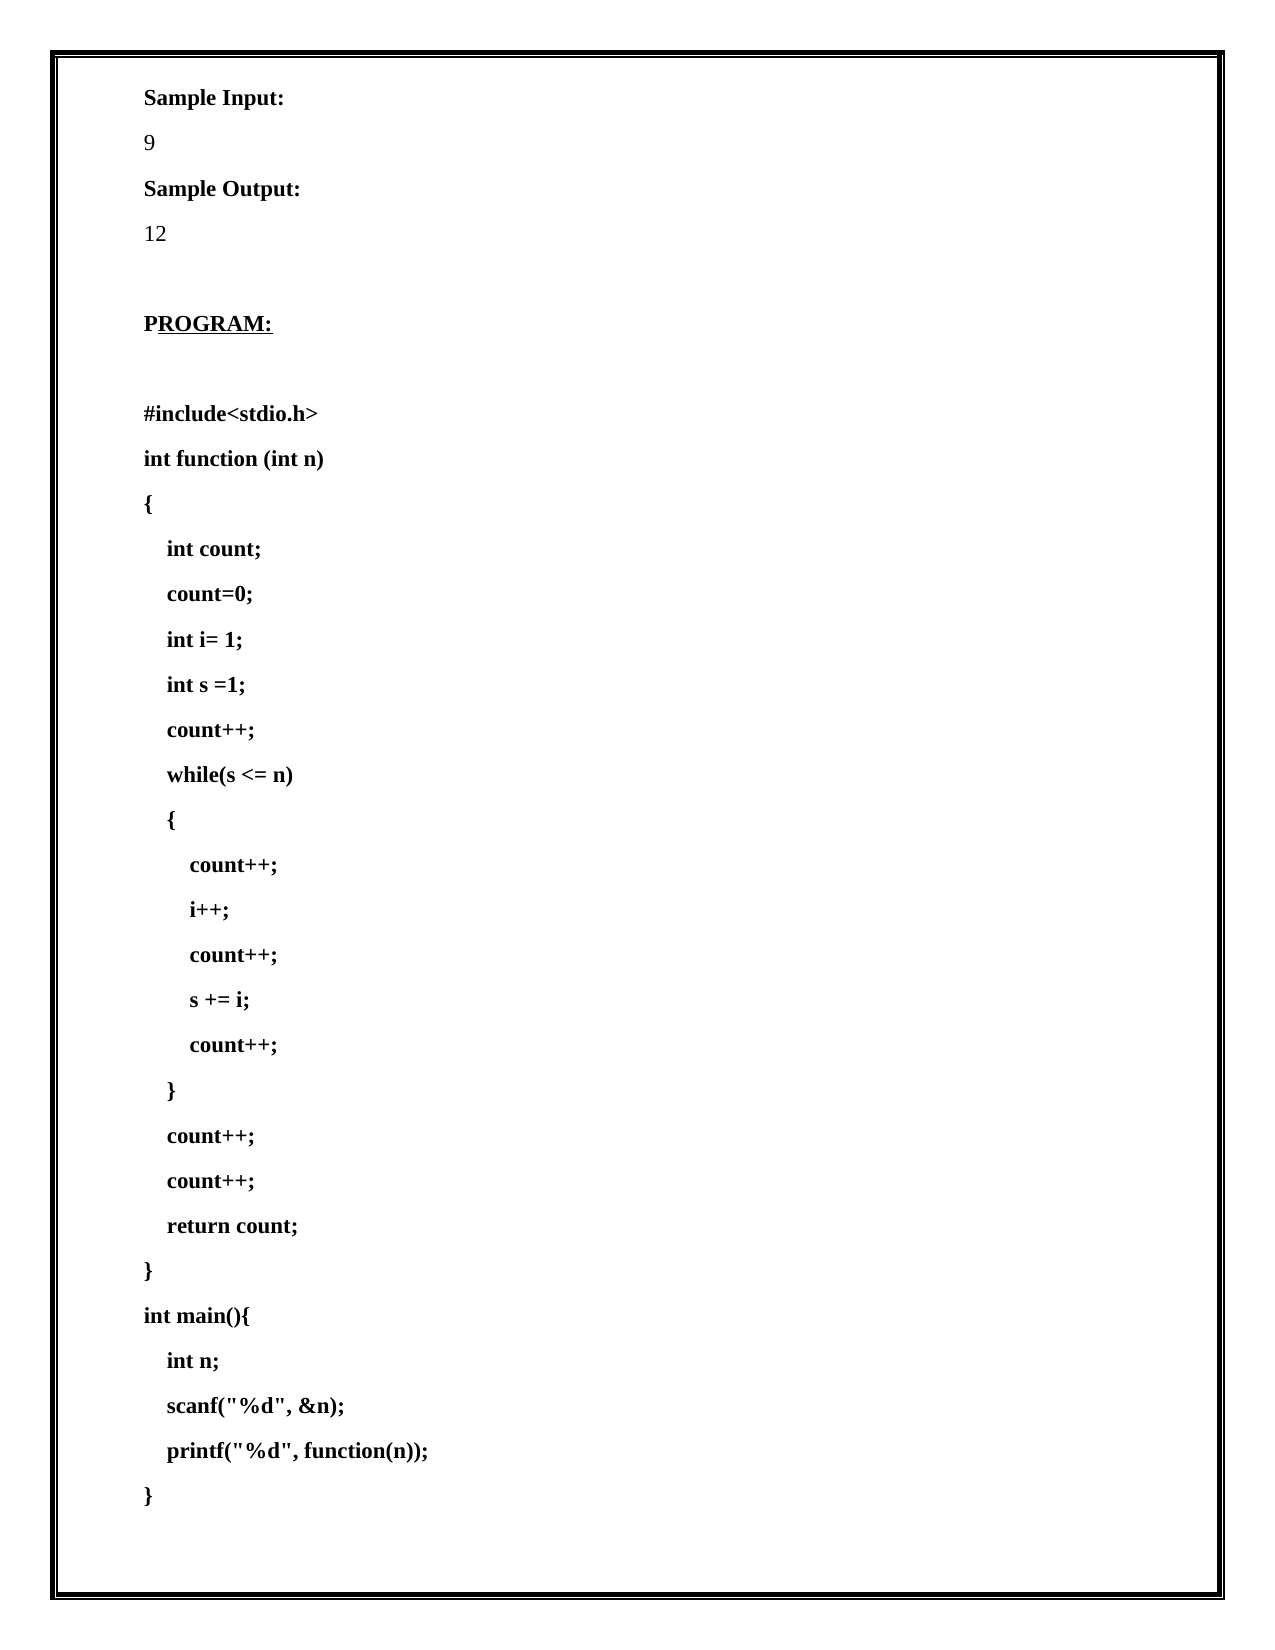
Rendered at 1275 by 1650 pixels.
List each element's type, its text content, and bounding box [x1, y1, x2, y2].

text s += i; [144, 986, 1144, 1013]
text 9 [144, 129, 1144, 156]
text count++; [144, 851, 1144, 877]
text Sample Input: [144, 84, 1144, 111]
text } [144, 1483, 1144, 1509]
text count++; [144, 716, 1144, 742]
text scanf("%d", &n); [144, 1392, 1144, 1419]
text #include<stdio.h> [144, 400, 1144, 426]
text int n; [144, 1347, 1144, 1374]
text Sample Output: [144, 174, 1144, 201]
text int s =1; [144, 671, 1144, 697]
text { [144, 490, 1144, 517]
text } [144, 1257, 1144, 1283]
text int i= 1; [144, 626, 1144, 652]
text PROGRAM: [144, 310, 1144, 336]
text int count; [144, 535, 1144, 562]
text printf("%d", function(n)); [144, 1437, 1144, 1464]
text count=0; [144, 581, 1144, 607]
text i++; [144, 896, 1144, 923]
text return count; [144, 1212, 1144, 1238]
text int function (int n) [144, 445, 1144, 472]
text count++; [144, 1122, 1144, 1148]
text count++; [144, 1167, 1144, 1193]
text } [144, 1077, 1144, 1103]
text count++; [144, 1032, 1144, 1058]
text { [144, 806, 1144, 832]
text 12 [144, 220, 1144, 246]
text int main(){ [144, 1302, 1144, 1328]
text count++; [144, 941, 1144, 968]
text while(s <= n) [144, 761, 1144, 787]
